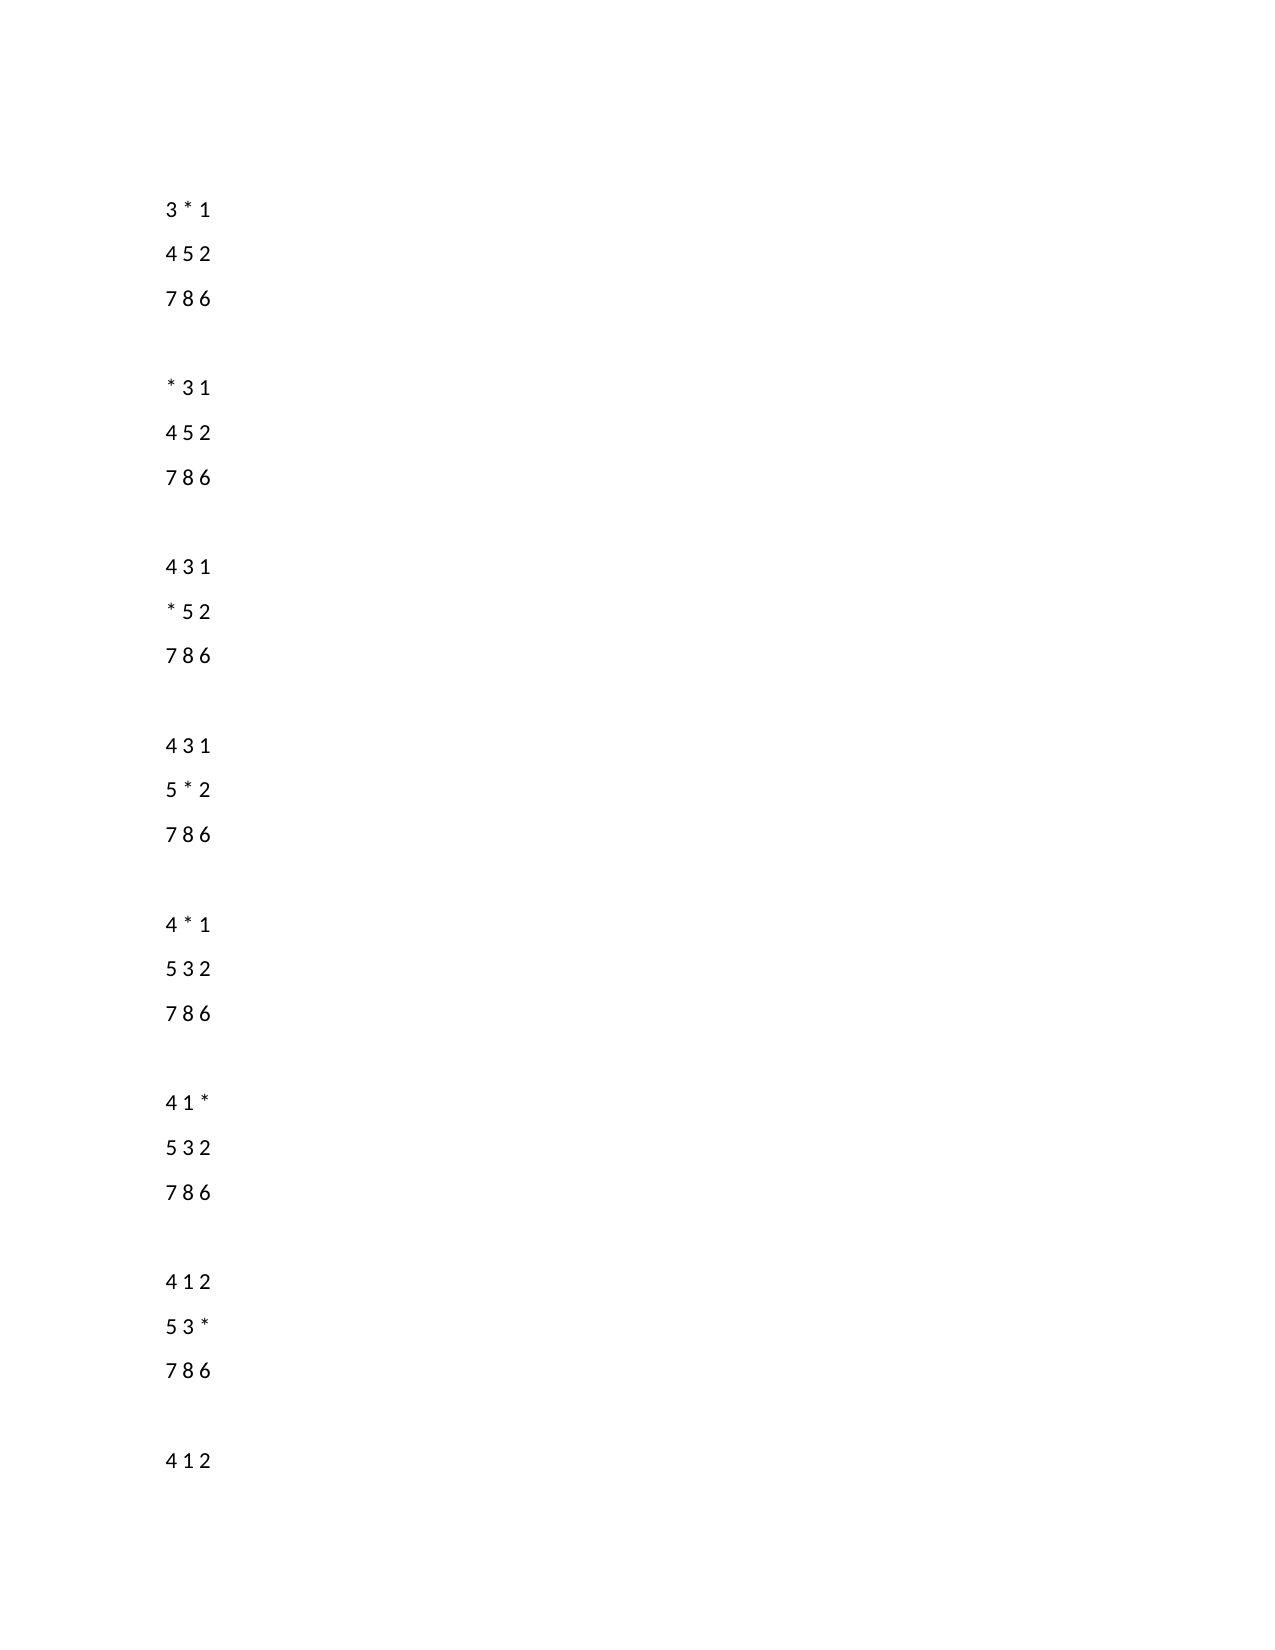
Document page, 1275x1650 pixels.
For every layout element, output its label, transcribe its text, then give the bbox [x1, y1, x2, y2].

text 4 1 * [150, 1088, 1125, 1116]
text 7 8 6 [150, 1357, 1125, 1384]
text 7 8 6 [150, 999, 1125, 1027]
text 5 * 2 [150, 776, 1125, 804]
text 3 * 1 [150, 195, 1125, 223]
text 4 3 1 [150, 552, 1125, 580]
text 4 1 2 [150, 1446, 1125, 1474]
text 5 3 2 [150, 954, 1125, 982]
text 4 1 2 [150, 1267, 1125, 1295]
text 5 3 2 [150, 1133, 1125, 1161]
text * 3 1 [150, 373, 1125, 401]
text 4 5 2 [150, 239, 1125, 267]
text 7 8 6 [150, 463, 1125, 491]
text 5 3 * [150, 1312, 1125, 1340]
text 4 5 2 [150, 418, 1125, 446]
text 7 8 6 [150, 642, 1125, 669]
text 7 8 6 [150, 820, 1125, 848]
text * 5 2 [150, 597, 1125, 625]
text 7 8 6 [150, 284, 1125, 312]
text 4 * 1 [150, 910, 1125, 938]
text 4 3 1 [150, 731, 1125, 759]
text 7 8 6 [150, 1178, 1125, 1206]
